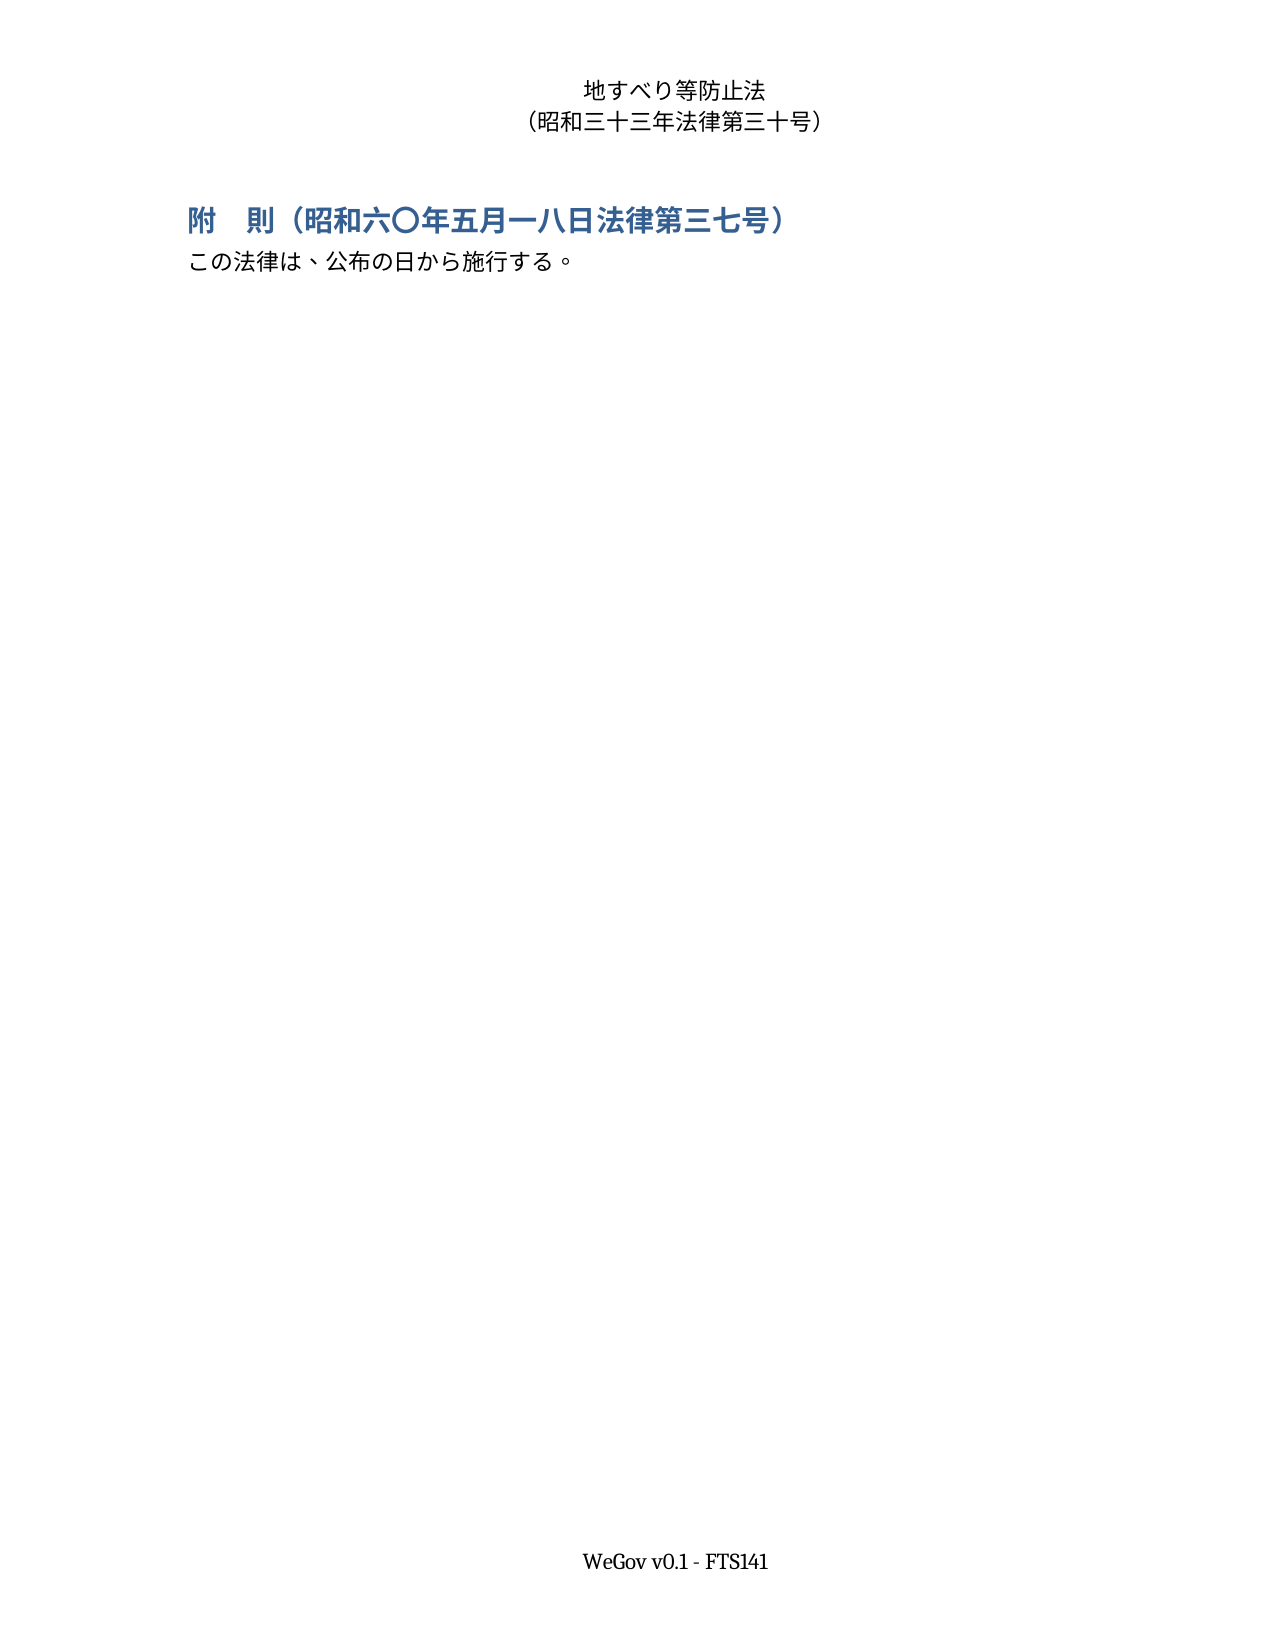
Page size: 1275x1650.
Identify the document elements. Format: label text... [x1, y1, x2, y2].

text この法律は、公布の日から施行する。 [187, 246, 1087, 277]
subtitle 附 則（昭和六〇年五月一八日法律第三七号） [187, 200, 1087, 240]
